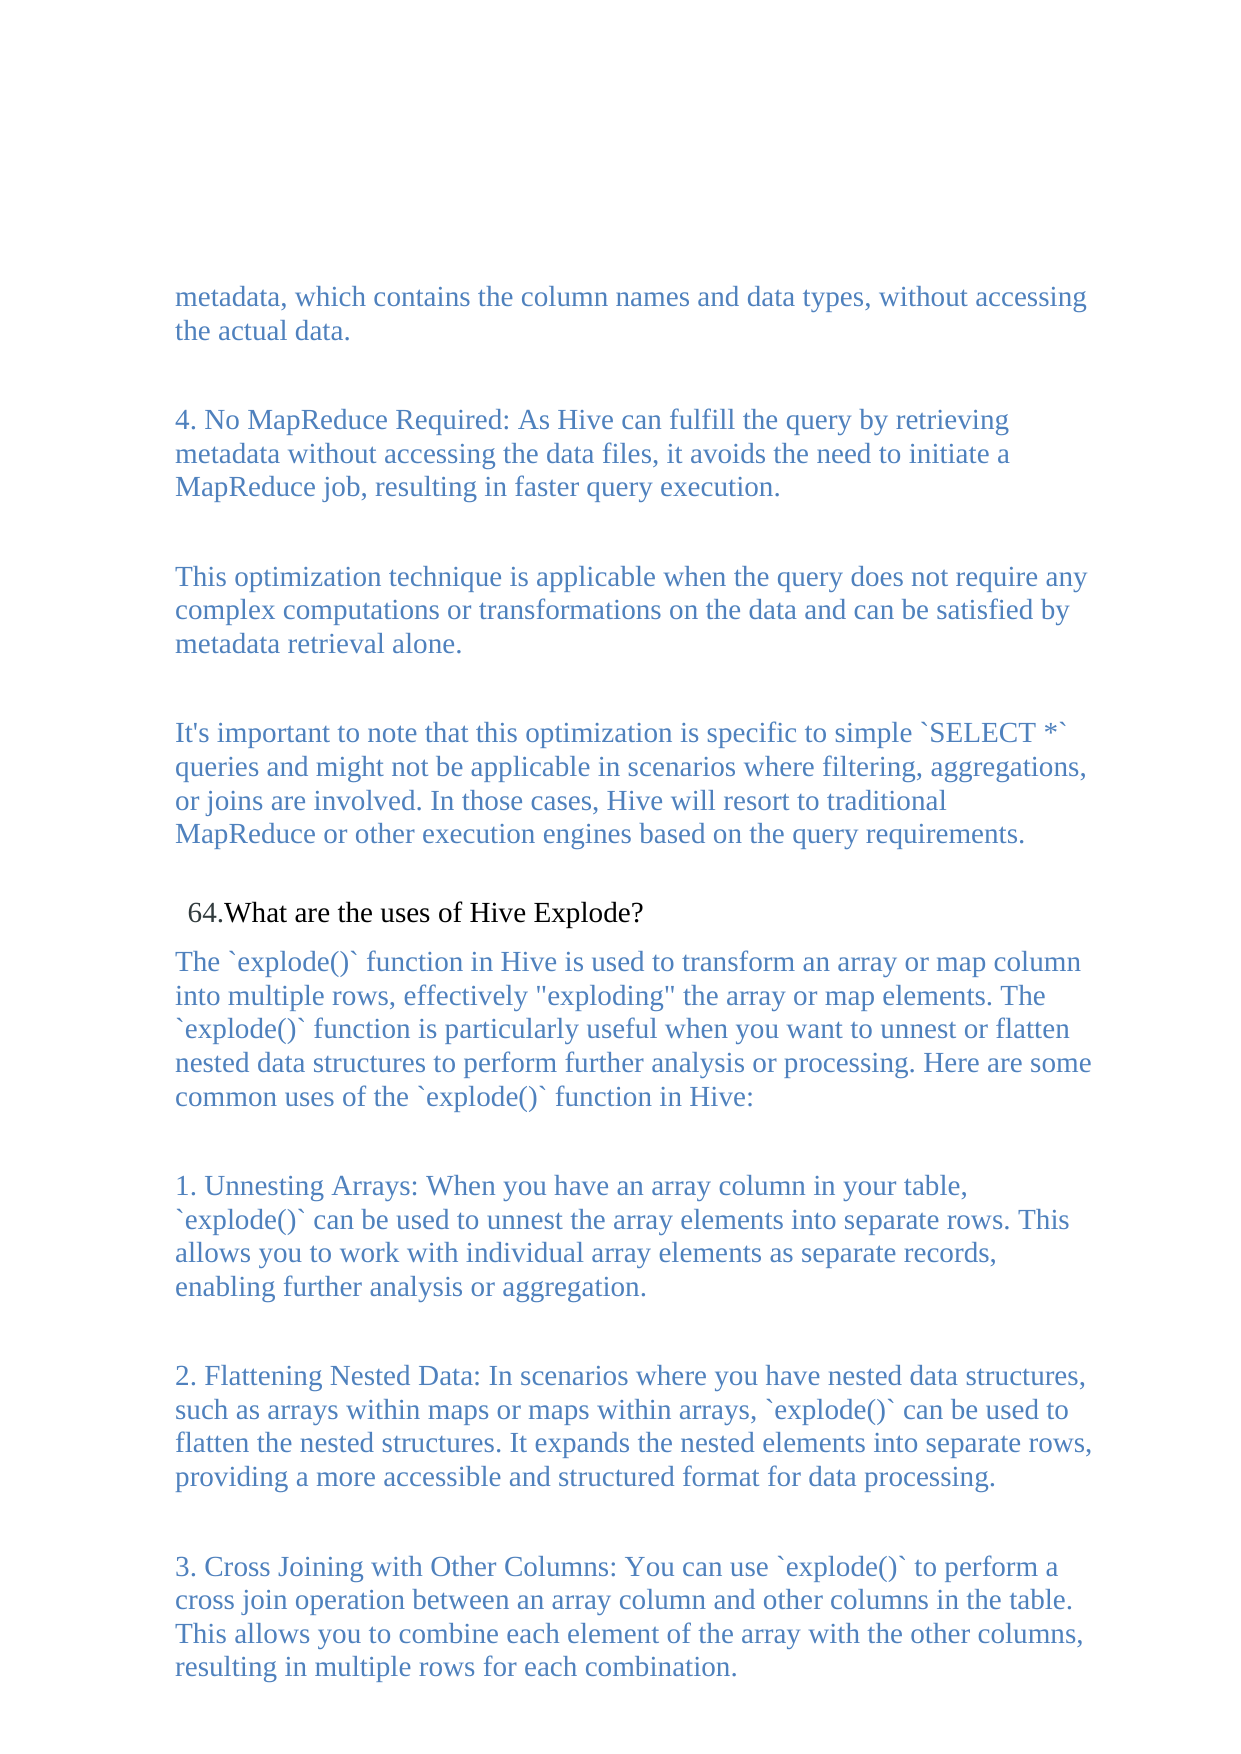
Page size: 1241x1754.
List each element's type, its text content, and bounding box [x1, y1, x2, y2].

text It's important to note that this optimization is specific to simple `SELECT *` queries and might not be applicable in scenarios where filtering, aggregations, or joins are involved. In those cases, Hive will resort to traditional MapReduce or other execution engines based on the query requirements. [175, 716, 1094, 850]
text 64.What are the uses of Hive Explode? [187, 895, 1074, 928]
text 2. Flattening Nested Data: In scenarios where you have nested data structures, such as arrays within maps or maps within arrays, `explode()` can be used to flatten the nested structures. It expands the nested elements into separate rows, providing a more accessible and structured format for data processing. [175, 1358, 1094, 1493]
text This optimization technique is applicable when the query does not require any complex computations or transformations on the data and can be satisfied by metadata retrieval alone. [175, 559, 1094, 659]
text 3. Cross Joining with Other Columns: You can use `explode()` to perform a cross join operation between an array column and other columns in the table. This allows you to combine each element of the array with the other columns, resulting in multiple rows for each combination. [175, 1549, 1094, 1683]
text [175, 279, 1094, 346]
text The `explode()` function in Hive is used to transform an array or map column into multiple rows, effectively "exploding" the array or map elements. The `explode()` function is particularly useful when you want to unnest or flatten nested data structures to perform further analysis or processing. Here are some common uses of the `explode()` function in Hive: [175, 944, 1094, 1112]
text 1. Unnesting Arrays: When you have an array column in your table, `explode()` can be used to unnest the array elements into separate rows. This allows you to work with individual array elements as separate records, enabling further analysis or aggregation. [175, 1168, 1094, 1302]
text 4. No MapReduce Required: As Hive can fulfill the query by retrieving metadata without accessing the data files, it avoids the need to initiate a MapReduce job, resulting in faster query execution. [175, 402, 1094, 503]
